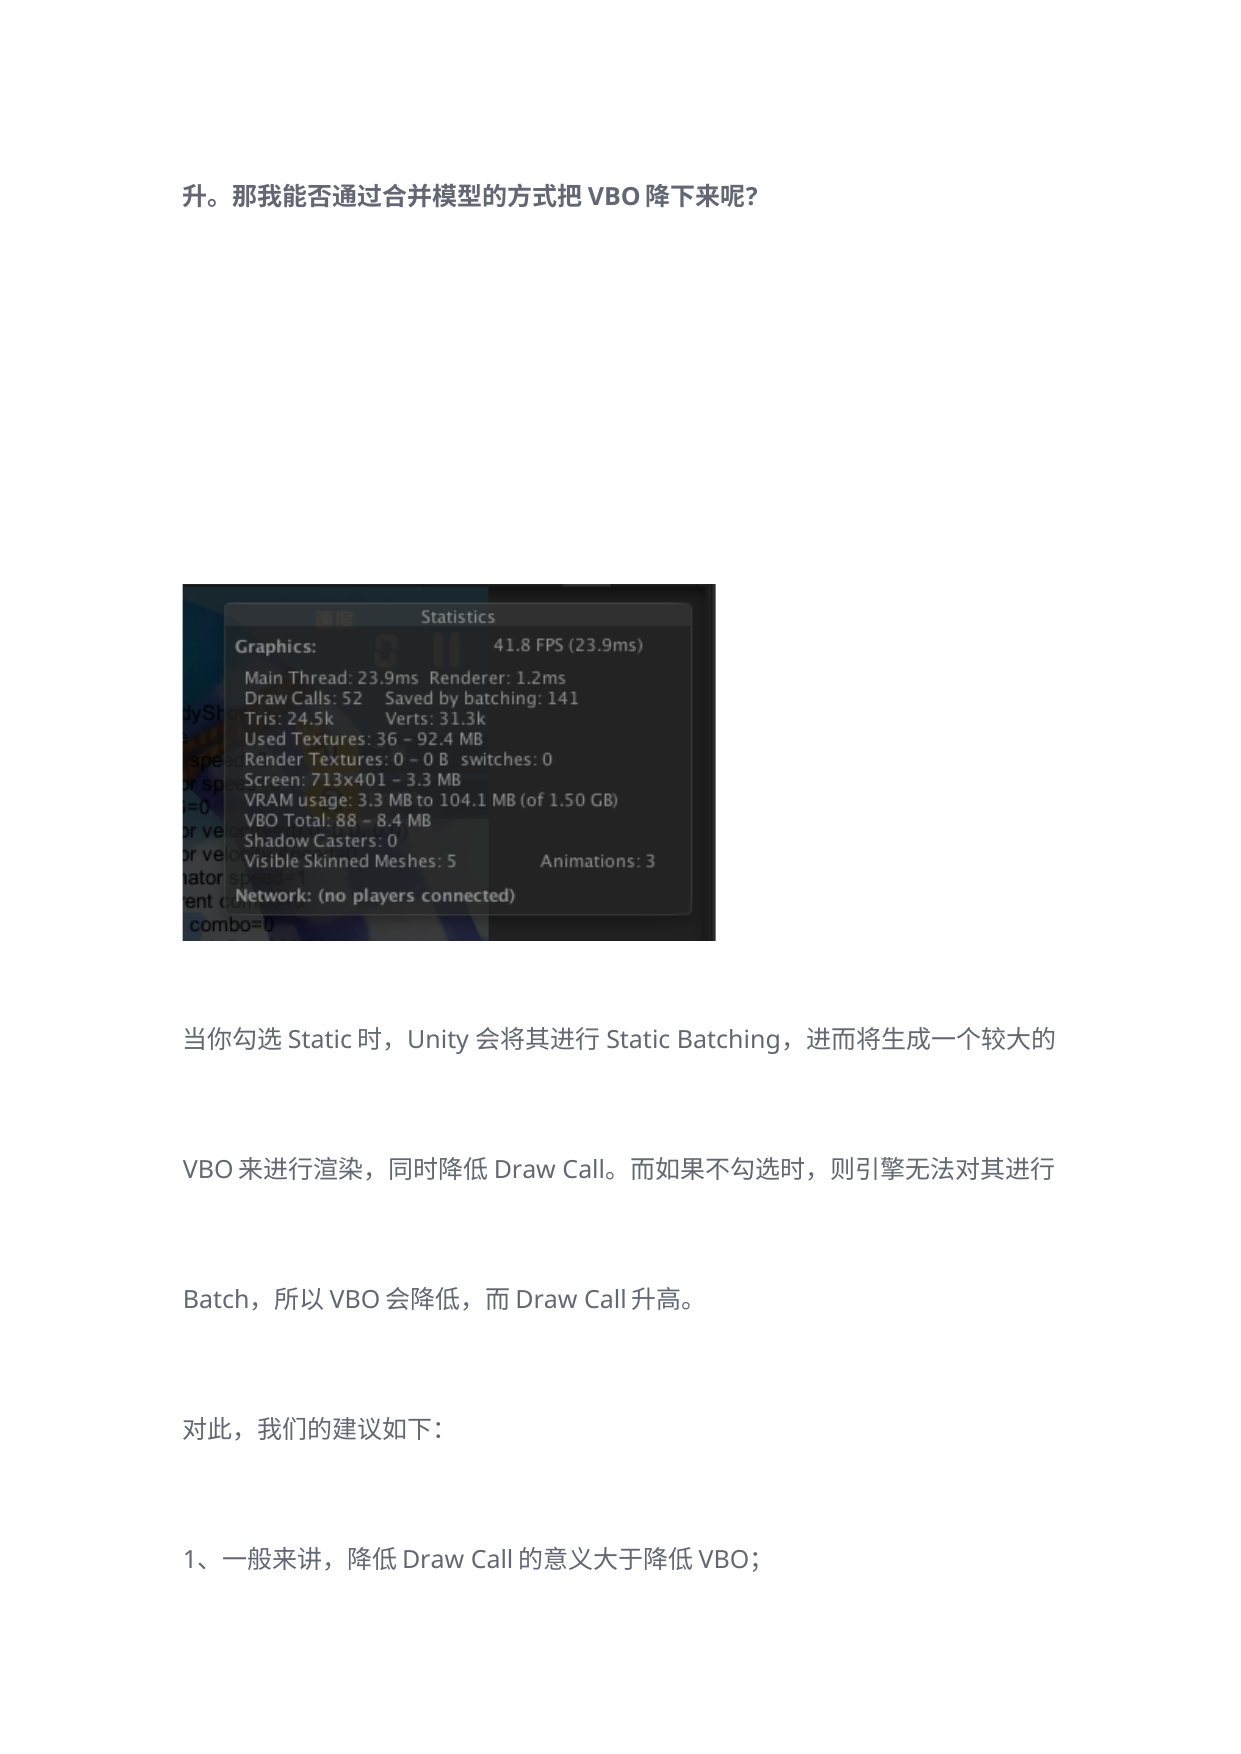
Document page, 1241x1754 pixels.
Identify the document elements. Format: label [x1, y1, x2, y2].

text [183, 1005, 1058, 1590]
text [183, 162, 1058, 942]
picture [182, 584, 716, 941]
